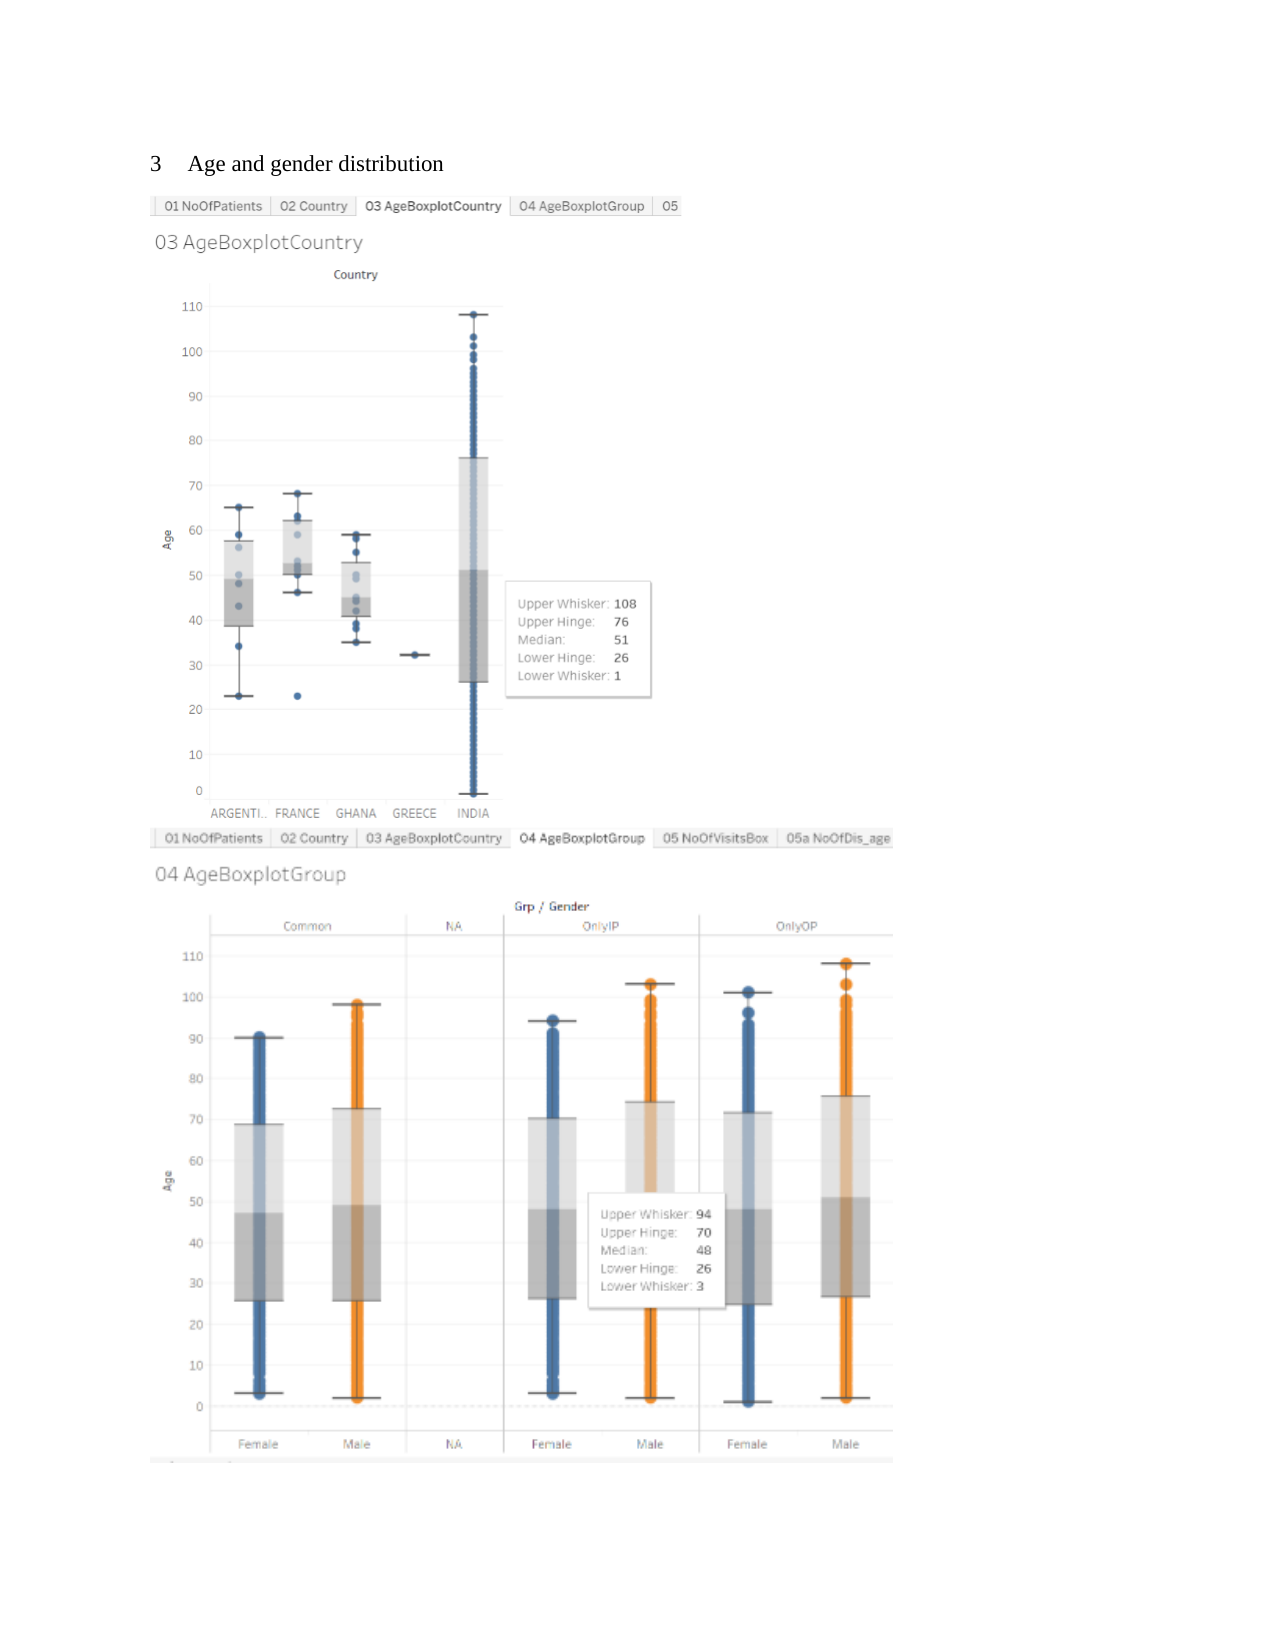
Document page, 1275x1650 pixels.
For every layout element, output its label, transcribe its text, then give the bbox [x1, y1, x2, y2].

list Age and gender distribution [150, 150, 1125, 176]
picture [150, 825, 893, 1463]
picture [150, 195, 682, 824]
